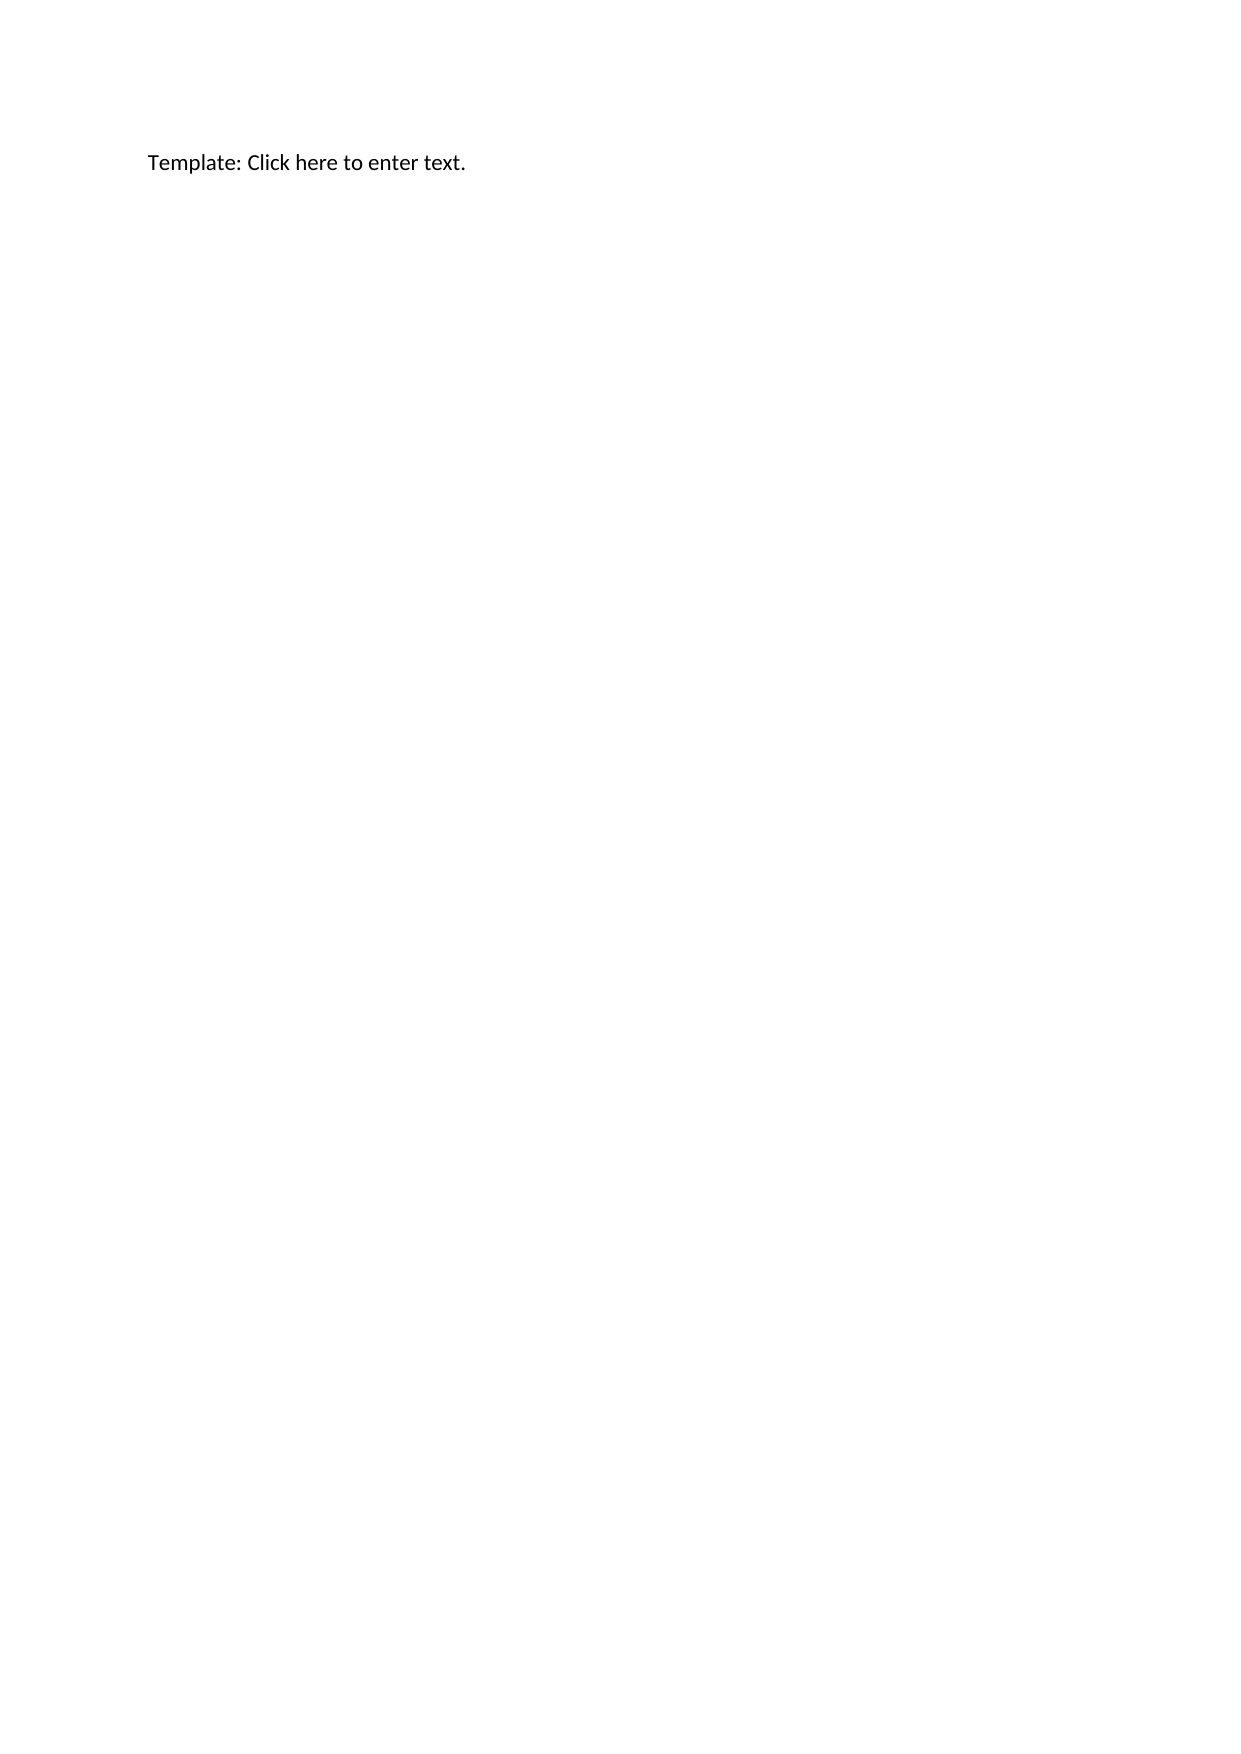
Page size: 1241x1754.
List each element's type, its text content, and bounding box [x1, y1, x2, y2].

text Template: [148, 148, 1093, 176]
